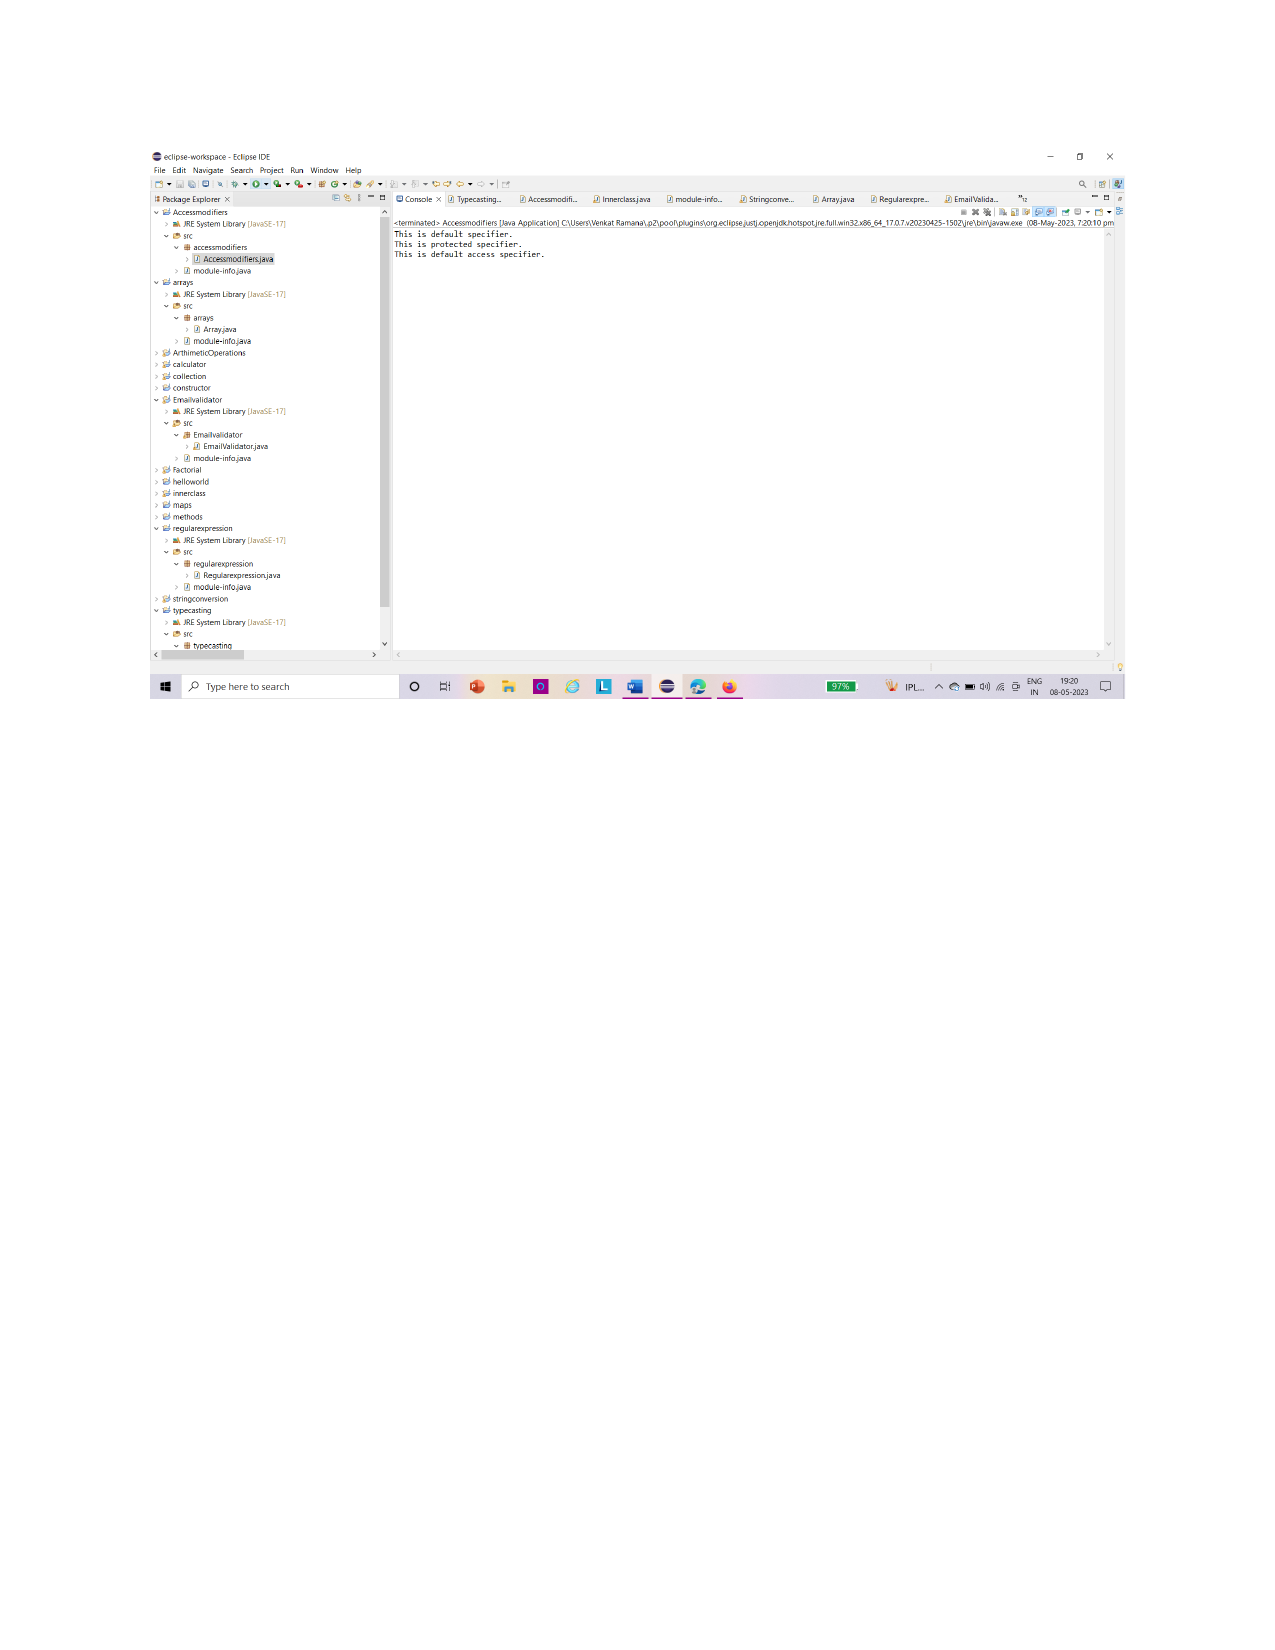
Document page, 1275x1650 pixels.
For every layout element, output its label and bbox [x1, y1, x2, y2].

picture [150, 150, 1125, 699]
